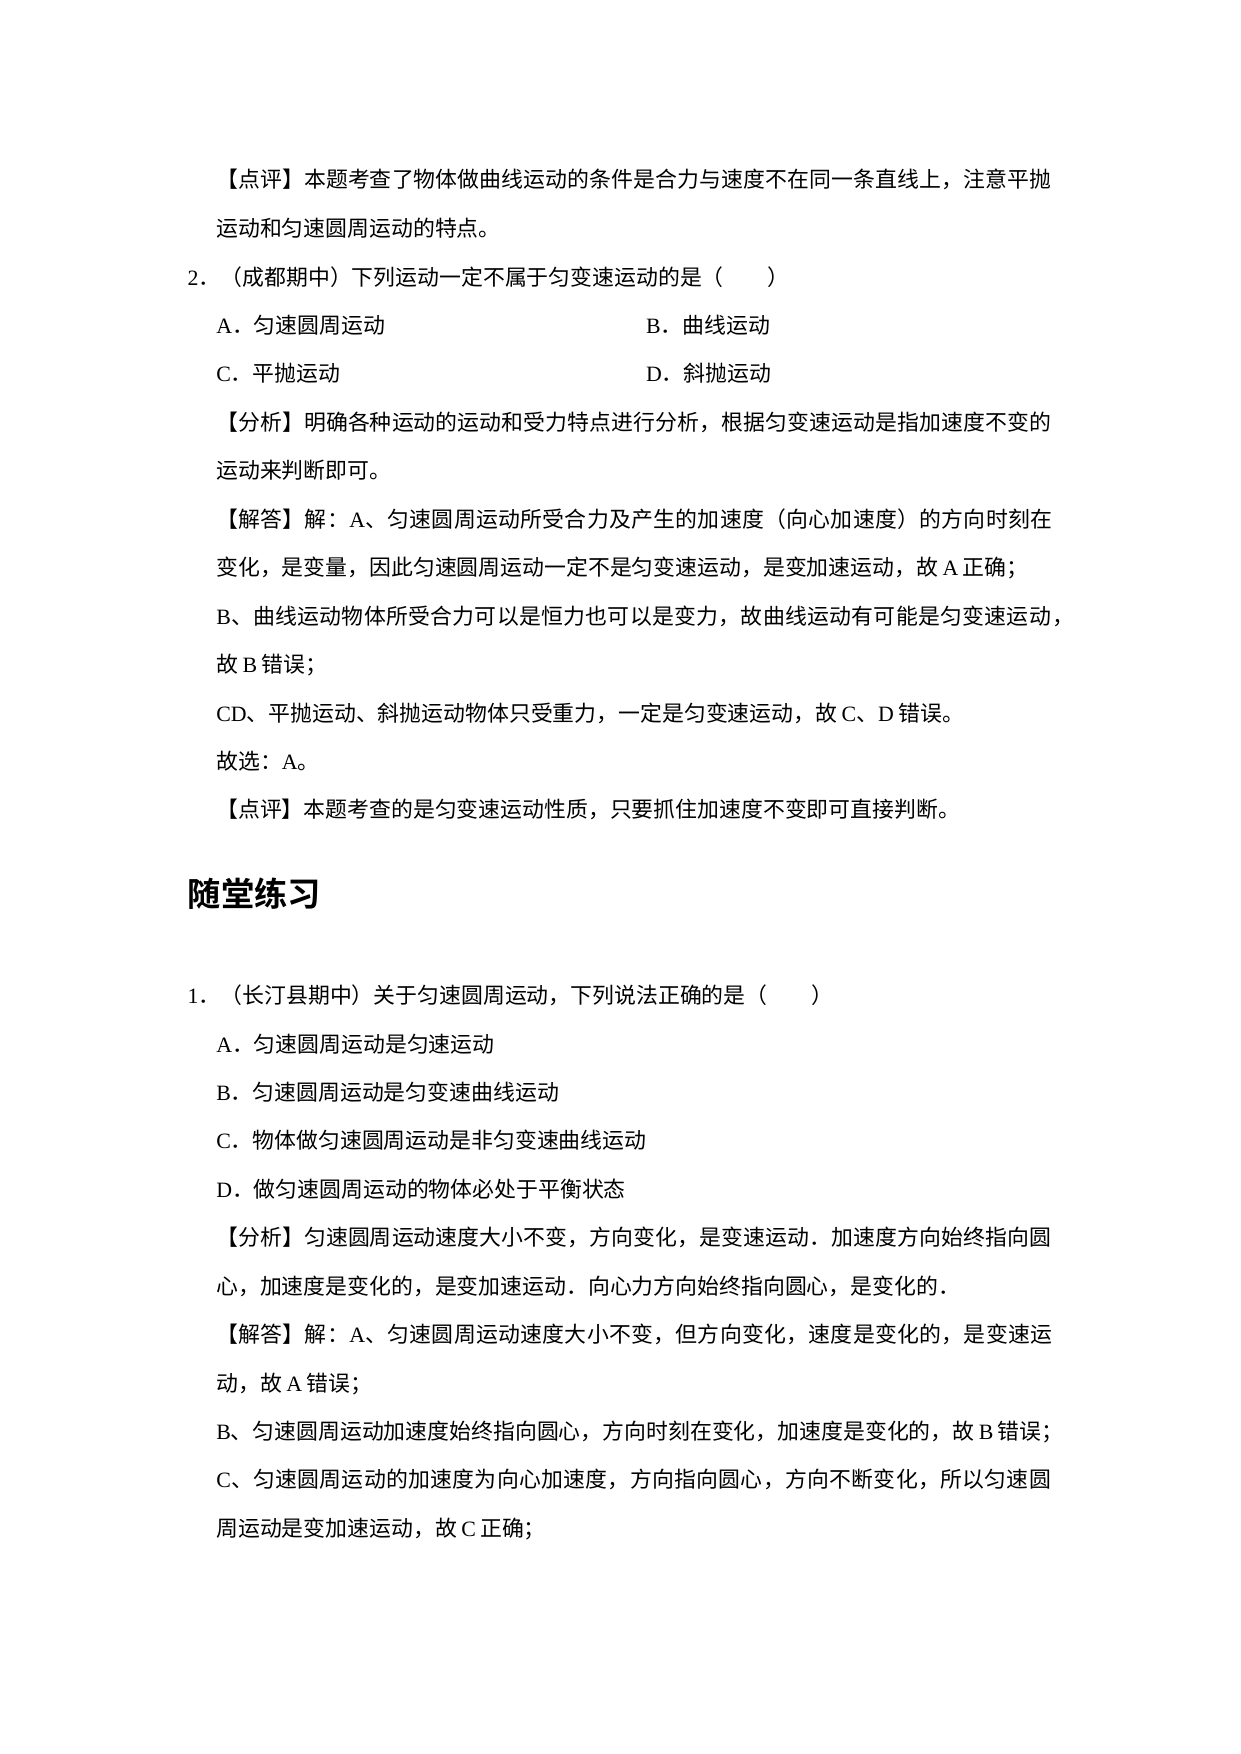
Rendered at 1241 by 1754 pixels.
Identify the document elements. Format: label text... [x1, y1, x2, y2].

text 【点评】本题考查了物体做曲线运动的条件是合力与速度不在同一条直线上，注意平抛运动和匀速圆周运动的特点。 [216, 162, 1053, 243]
text 【点评】本题考查的是匀变速运动性质，只要抓住加速度不变即可直接判断。 [216, 792, 1053, 824]
subtitle 随堂练习 [187, 867, 1053, 916]
text C．物体做匀速圆周运动是非匀变速曲线运动 [187, 1123, 1053, 1155]
text D．做匀速圆周运动的物体必处于平衡状态 [187, 1171, 1053, 1204]
text 【解答】解：A、匀速圆周运动速度大小不变，但方向变化，速度是变化的，是变速运动，故A错误； [216, 1317, 1053, 1398]
text 【分析】匀速圆周运动速度大小不变，方向变化，是变速运动．加速度方向始终指向圆心，加速度是变化的，是变加速运动．向心力方向始终指向圆心，是变化的． [216, 1219, 1053, 1301]
text 1．（长汀县期中）关于匀速圆周运动，下列说法正确的是（ ） [187, 978, 1053, 1010]
text A．匀速圆周运动 B．曲线运动 [187, 307, 1053, 340]
text 故选：A。 [216, 744, 1053, 776]
text B、曲线运动物体所受合力可以是恒力也可以是变力，故曲线运动有可能是匀变速运动，故B错误； [216, 598, 1053, 679]
text 2．（成都期中）下列运动一定不属于匀变速运动的是（ ） [187, 259, 1053, 292]
text B、匀速圆周运动加速度始终指向圆心，方向时刻在变化，加速度是变化的，故B错误； [216, 1414, 1053, 1446]
text 【分析】明确各种运动的运动和受力特点进行分析，根据匀变速运动是指加速度不变的运动来判断即可。 [216, 404, 1053, 485]
text C、匀速圆周运动的加速度为向心加速度，方向指向圆心，方向不断变化，所以匀速圆周运动是变加速运动，故C正确； [216, 1462, 1053, 1543]
text B．匀速圆周运动是匀变速曲线运动 [187, 1074, 1053, 1107]
text CD、平抛运动、斜抛运动物体只受重力，一定是匀变速运动，故C、D错误。 [216, 695, 1053, 728]
text 【解答】解：A、匀速圆周运动所受合力及产生的加速度（向心加速度）的方向时刻在变化，是变量，因此匀速圆周运动一定不是匀变速运动，是变加速运动，故A正确； [216, 501, 1053, 582]
text A．匀速圆周运动是匀速运动 [187, 1026, 1053, 1059]
text C．平抛运动 D．斜抛运动 [187, 356, 1053, 388]
